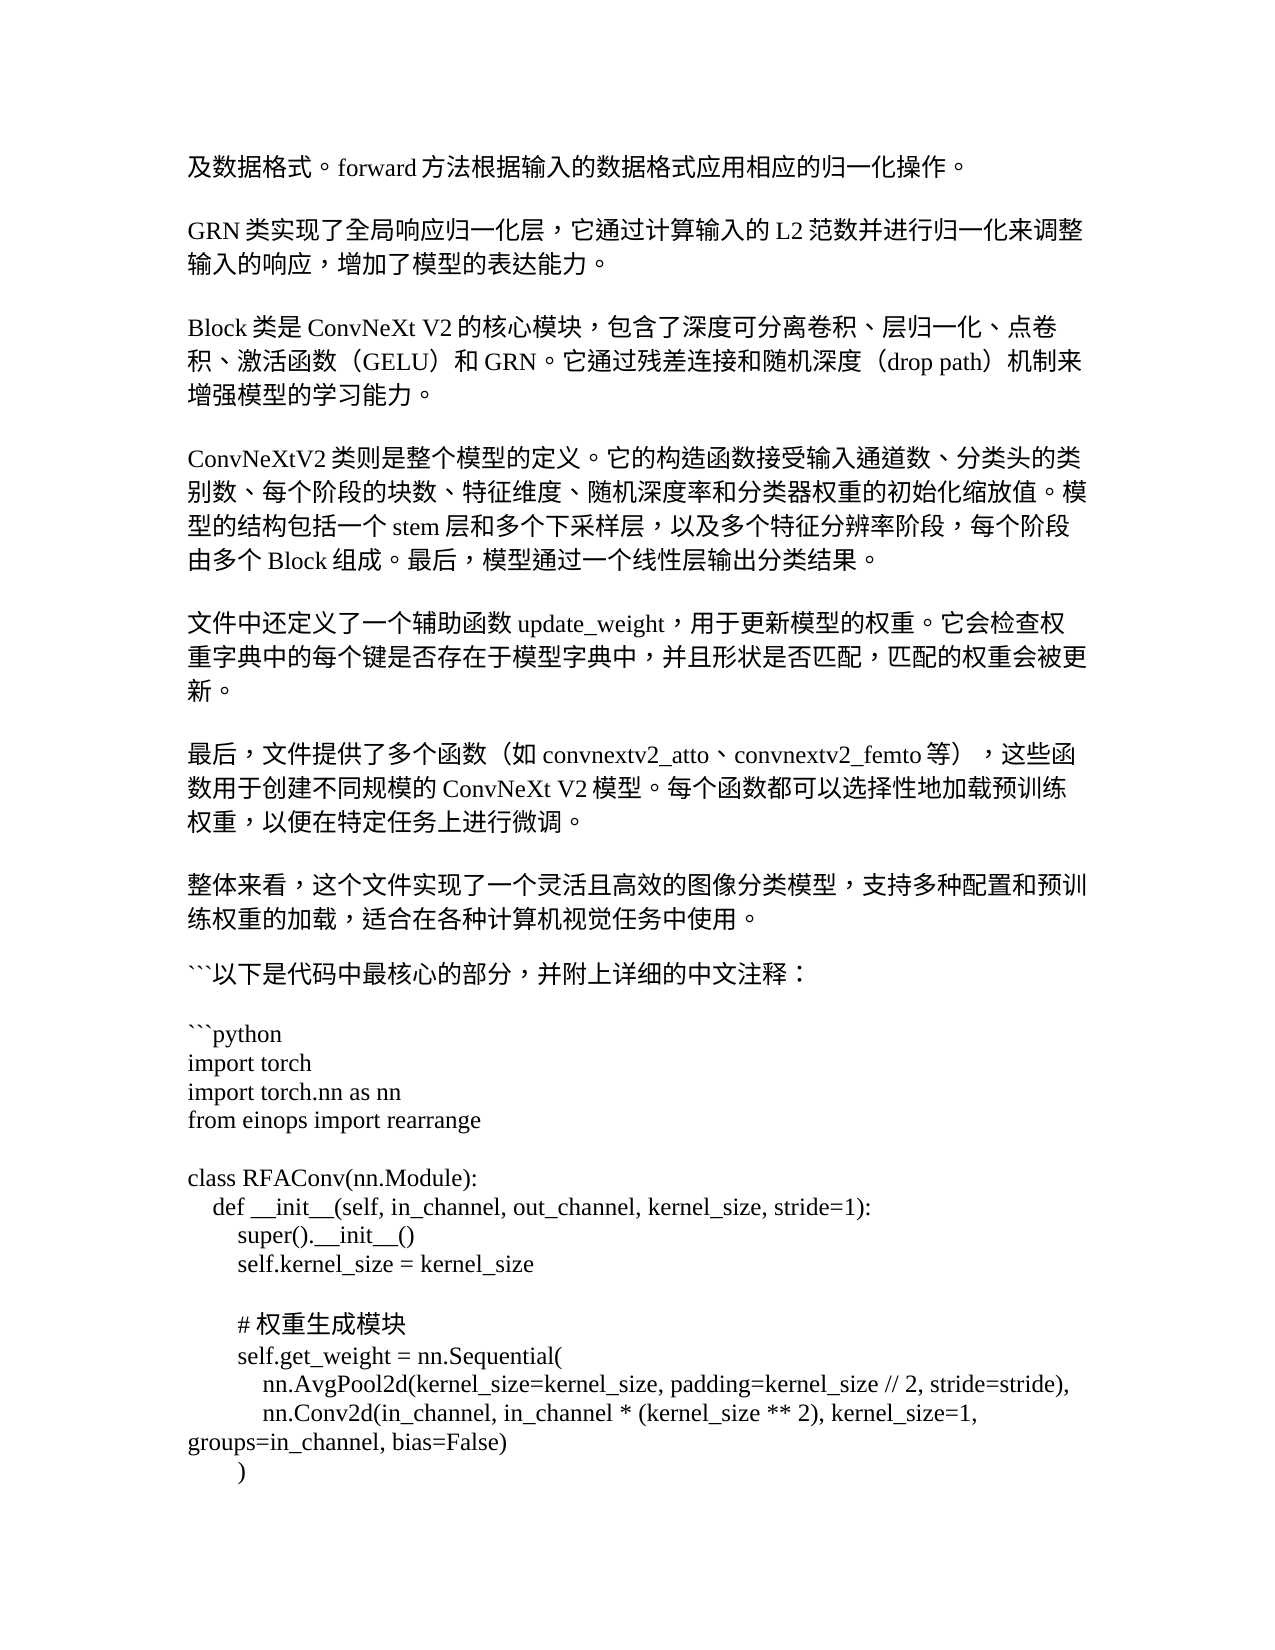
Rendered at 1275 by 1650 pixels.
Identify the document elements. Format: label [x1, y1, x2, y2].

text [187, 150, 1087, 936]
text [187, 956, 1087, 1484]
